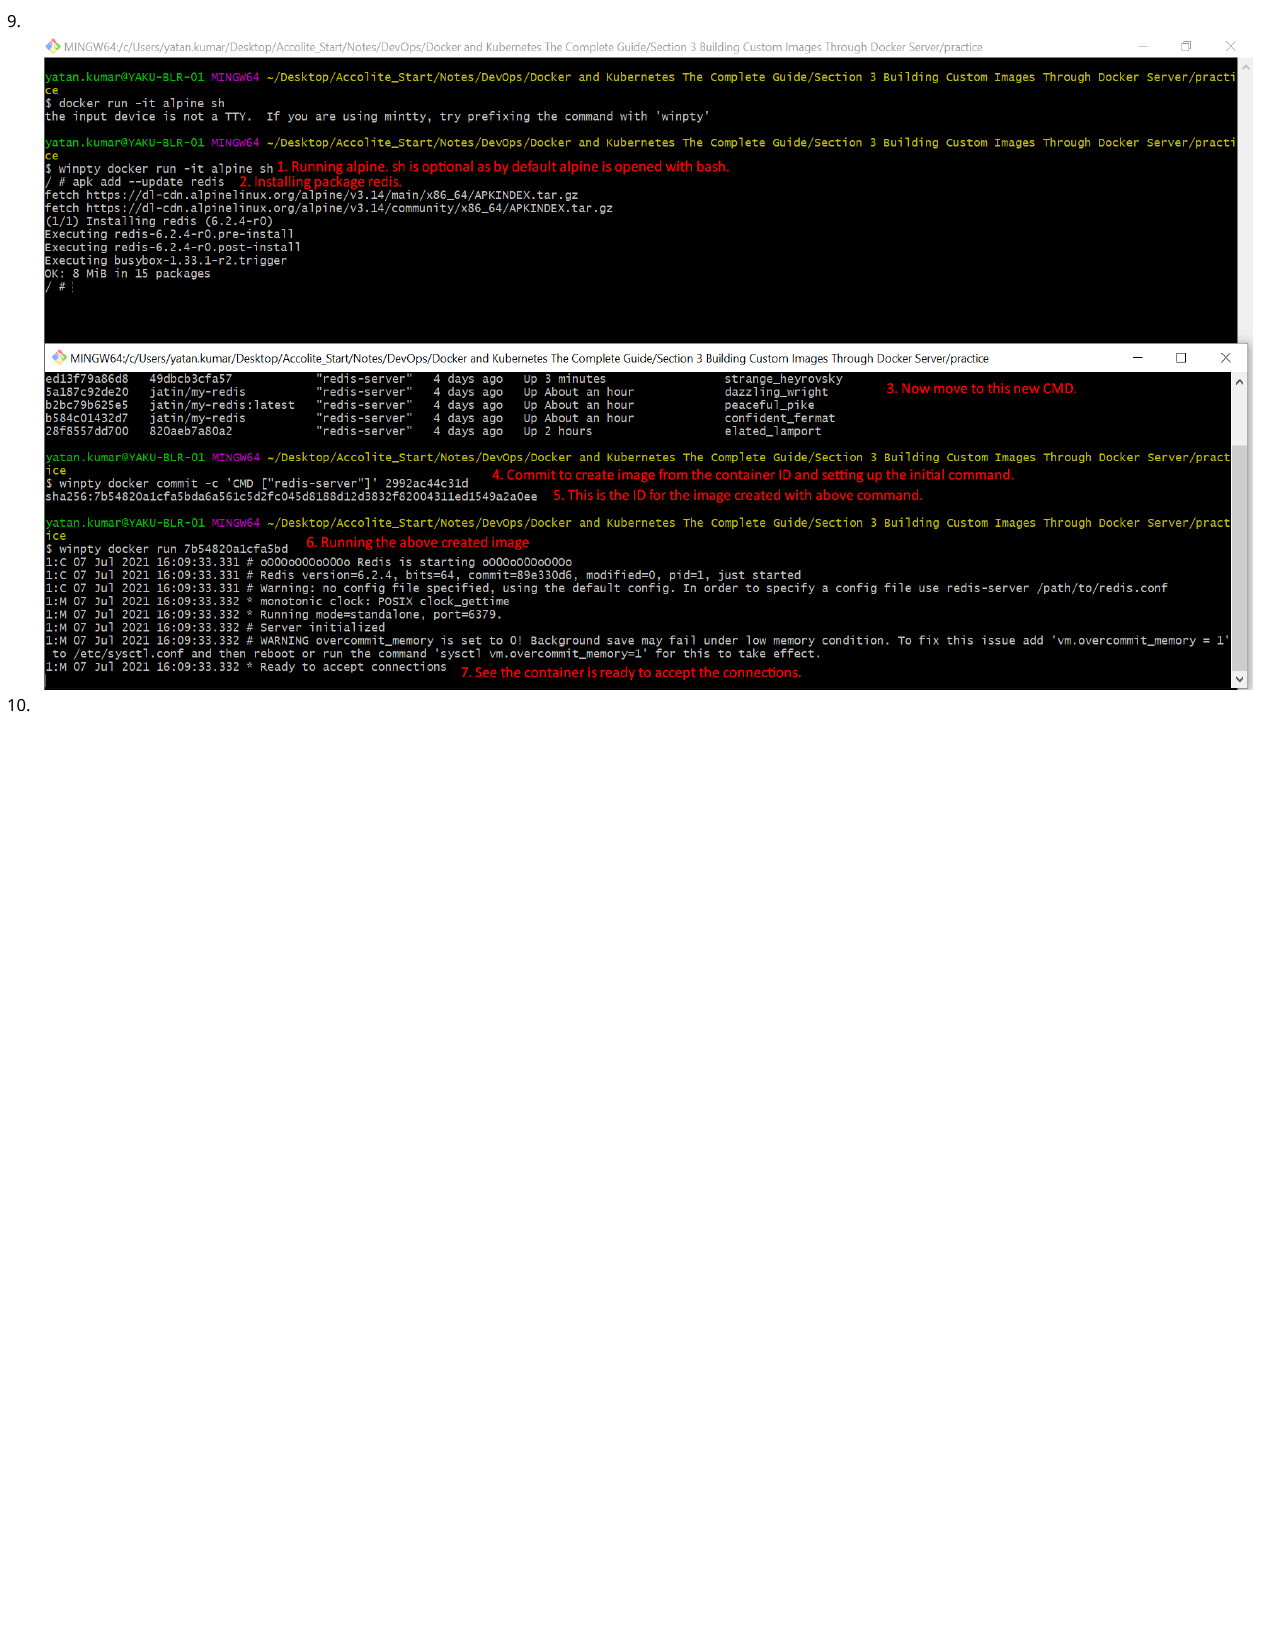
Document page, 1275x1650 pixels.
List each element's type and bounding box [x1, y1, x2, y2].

picture [44, 35, 1253, 690]
